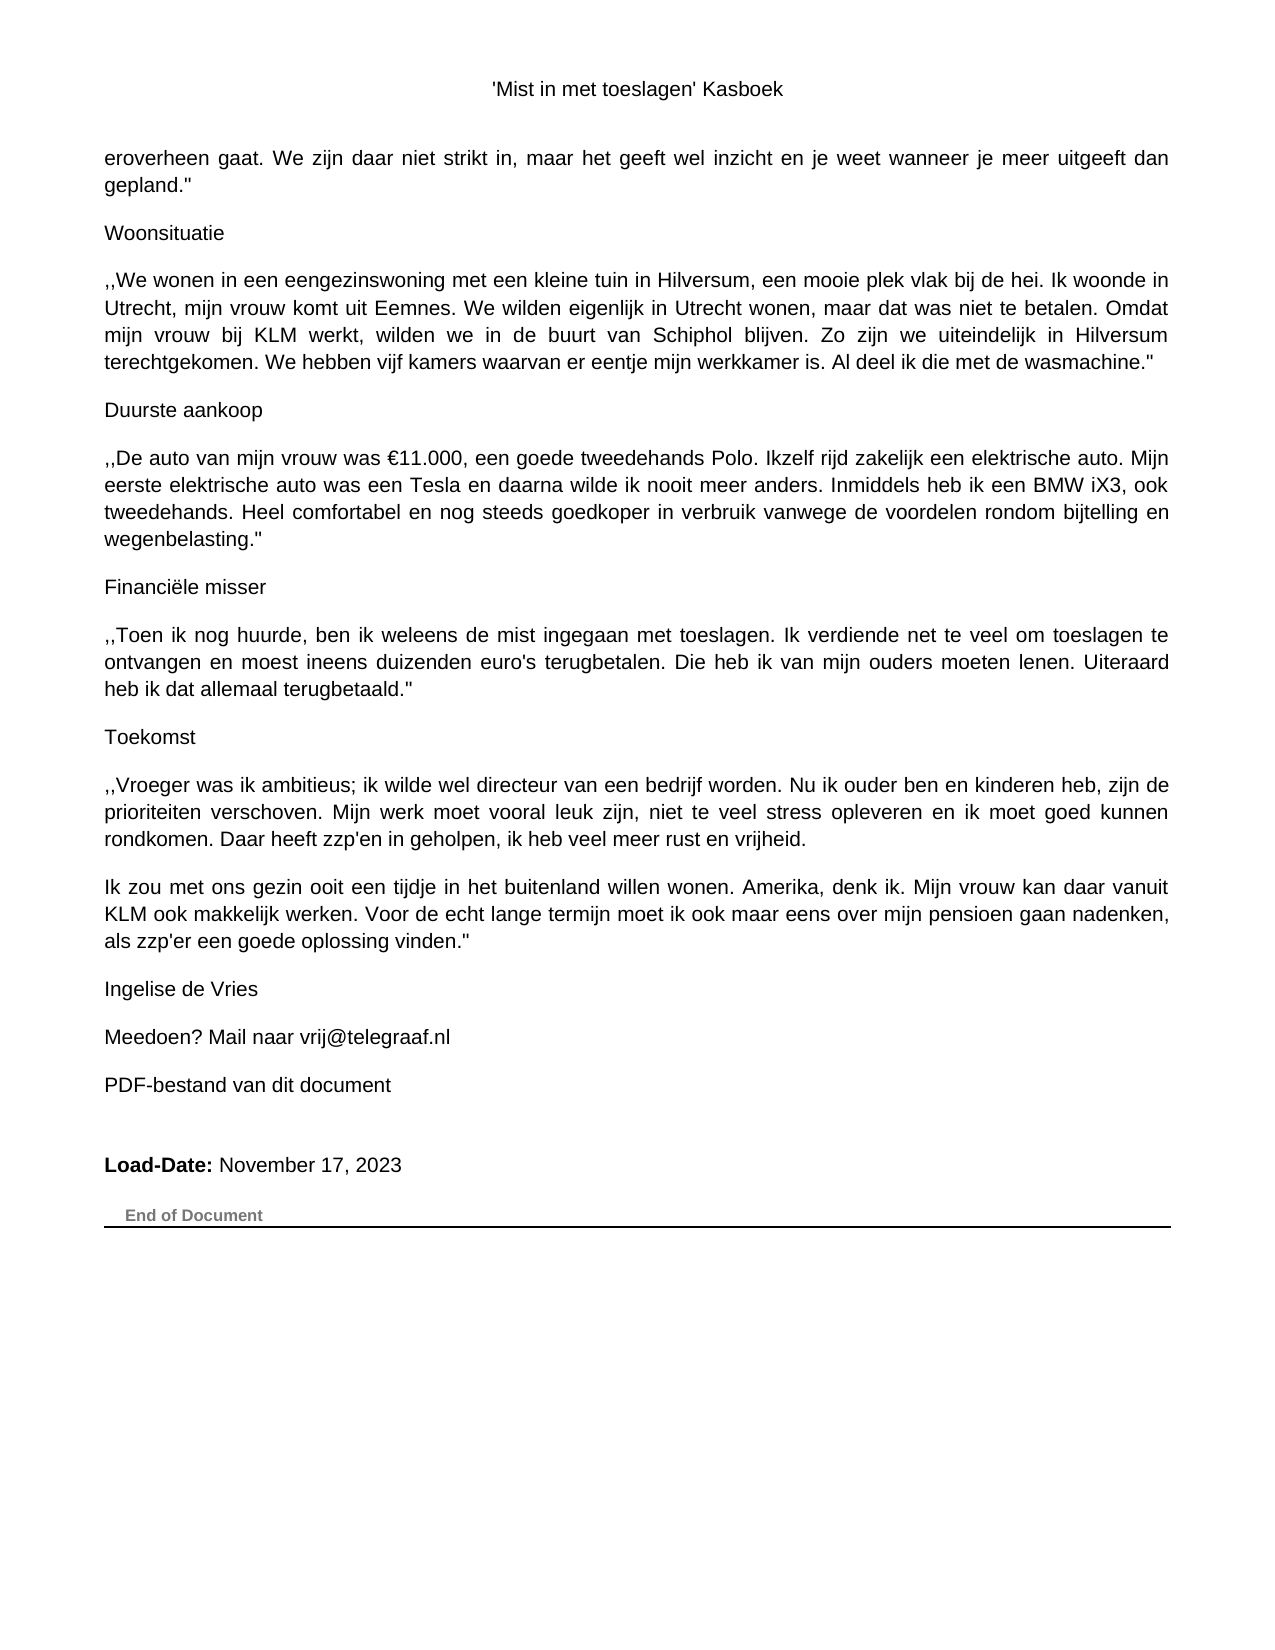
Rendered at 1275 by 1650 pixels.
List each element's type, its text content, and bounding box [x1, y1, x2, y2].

text Woonsituatie [104, 217, 1171, 244]
text Meedoen? Mail naar vrij@telegraaf.nl [104, 1021, 1171, 1048]
text Ik zou met ons gezin ooit een tijdje in het buitenland willen wonen. Amerika, denk ik. Mijn vrouw kan daar vanuit KLM ook makkelijk werken. Voor de echt lange termijn moet ik ook maar eens over mijn pensioen gaan nadenken, als zzp'er een goede oplossing vinden." [104, 871, 1171, 953]
text End of Document [125, 1206, 1171, 1225]
text Toekomst [104, 721, 1171, 748]
text ,,Vroeger was ik ambitieus; ik wilde wel directeur van een bedrijf worden. Nu ik ouder ben en kinderen heb, zijn de prioriteiten verschoven. Mijn werk moet vooral leuk zijn, niet te veel stress opleveren en ik moet goed kunnen rondkomen. Daar heeft zzp'en in geholpen, ik heb veel meer rust en vrijheid. [104, 769, 1171, 851]
text Duurste aankoop [104, 394, 1171, 421]
text ,,We wonen in een eengezinswoning met een kleine tuin in Hilversum, een mooie plek vlak bij de hei. Ik woonde in Utrecht, mijn vrouw komt uit Eemnes. We wilden eigenlijk in Utrecht wonen, maar dat was niet te betalen. Omdat mijn vrouw bij KLM werkt, wilden we in de buurt van Schiphol blijven. Zo zijn we uiteindelijk in Hilversum terechtgekomen. We hebben vijf kamers waarvan er eentje mijn werkkamer is. Al deel ik die met de wasmachine." [104, 265, 1171, 373]
text ,,Toen ik nog huurde, ben ik weleens de mist ingegaan met toeslagen. Ik verdiende net te veel om toeslagen te ontvangen en moest ineens duizenden euro's terugbetalen. Die heb ik van mijn ouders moeten lenen. Uiteraard heb ik dat allemaal terugbetaald." [104, 619, 1171, 701]
text PDF-bestand van dit document [104, 1069, 1171, 1096]
text Load-Date: November 17, 2023 [104, 1121, 1171, 1177]
text Financiële misser [104, 571, 1171, 598]
text Ingelise de Vries [104, 973, 1171, 1001]
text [104, 142, 1171, 196]
text ,,De auto van mijn vrouw was €11.000, een goede tweedehands Polo. Ikzelf rijd zakelijk een elektrische auto. Mijn eerste elektrische auto was een Tesla en daarna wilde ik nooit meer anders. Inmiddels heb ik een BMW iX3, ook tweedehands. Heel comfortabel en nog steeds goedkoper in verbruik vanwege de voordelen rondom bijtelling en wegenbelasting." [104, 442, 1171, 551]
